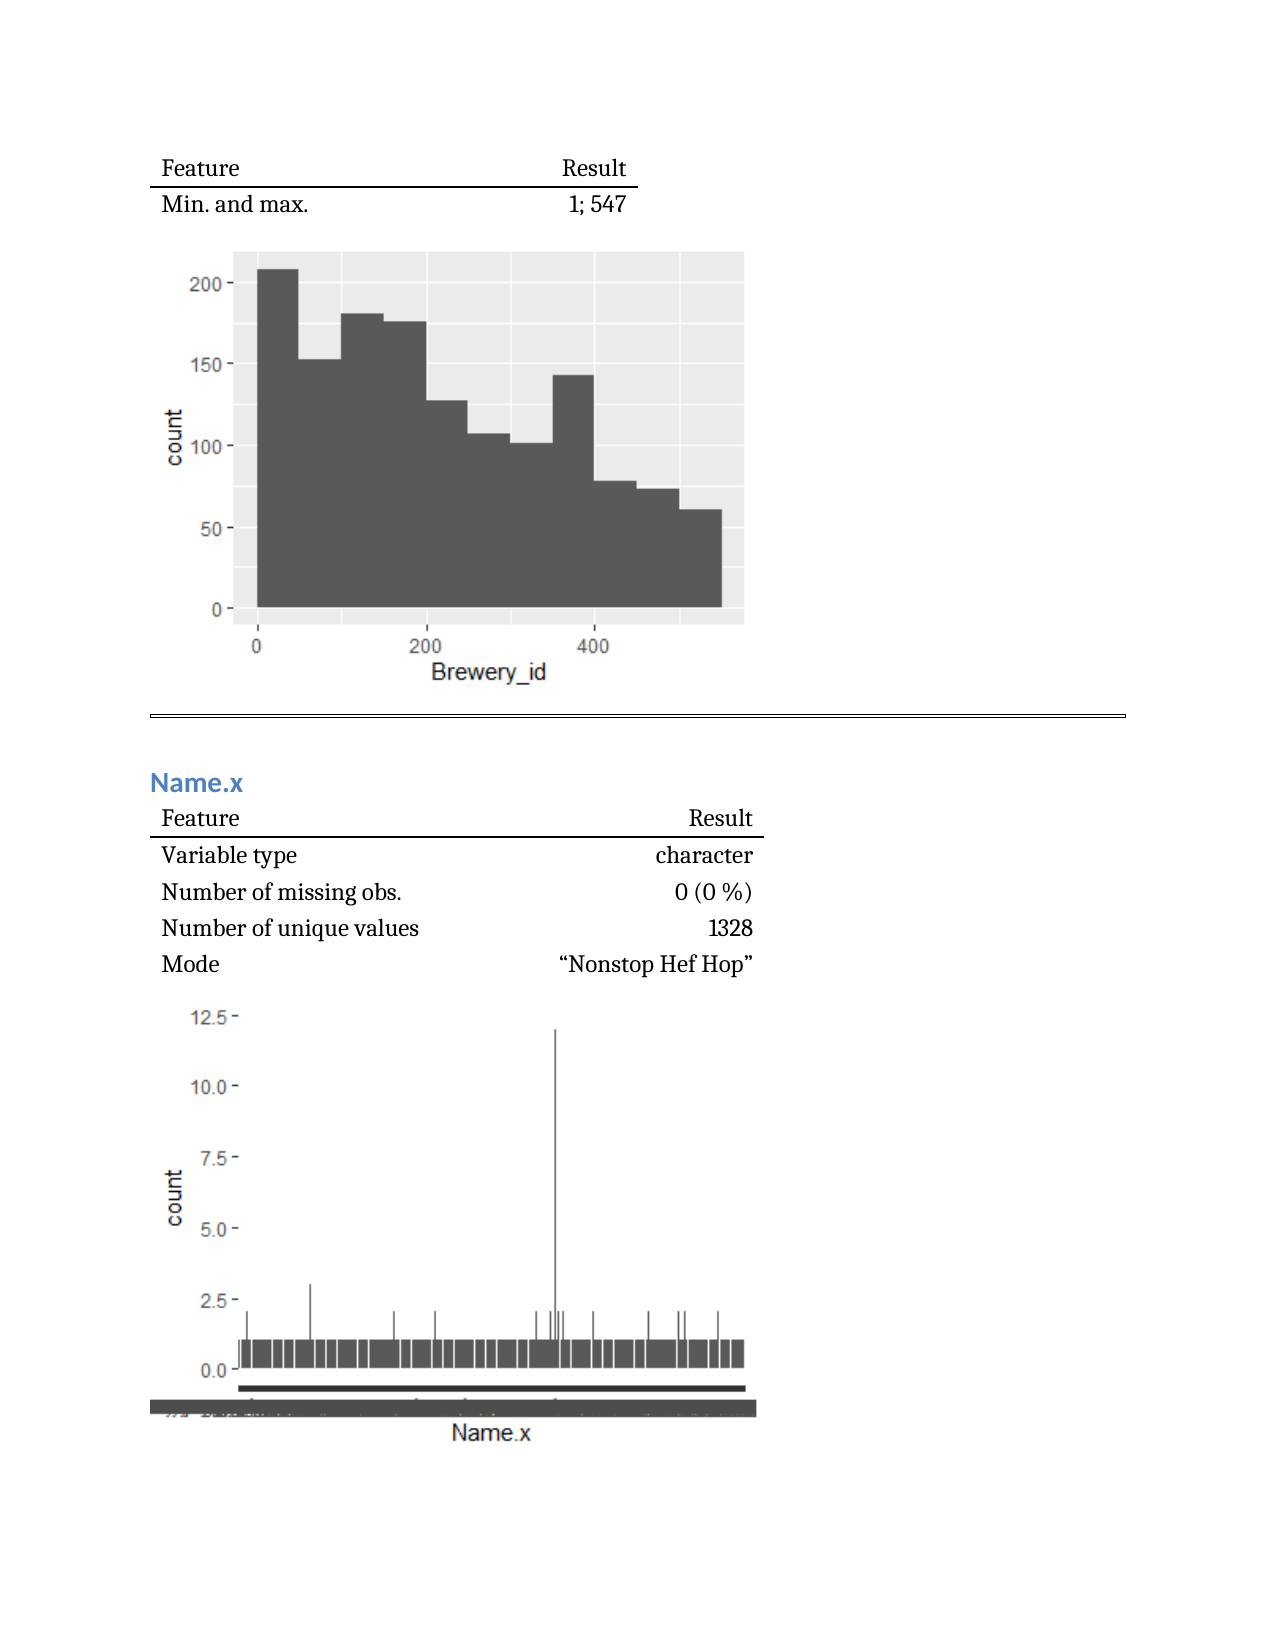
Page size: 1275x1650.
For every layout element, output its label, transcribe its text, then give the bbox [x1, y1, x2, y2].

subtitle Name.x [150, 764, 1125, 800]
table_cell Number of unique values [150, 910, 497, 946]
table_cell Variable type [150, 838, 497, 874]
picture [150, 241, 757, 696]
table_header Feature [150, 800, 497, 836]
table_cell character [497, 838, 764, 874]
table_cell Number of missing obs. [150, 874, 497, 910]
table_header Result [497, 800, 764, 836]
table_cell Mode [150, 946, 497, 983]
table_cell 1328 [497, 910, 764, 946]
table_cell Min. and max. [150, 188, 509, 222]
table_cell 1; 547 [509, 188, 637, 222]
picture [150, 1001, 757, 1457]
table_cell “Nonstop Hef Hop” [497, 946, 764, 983]
table_cell 0 (0 %) [497, 874, 764, 910]
table_header Result [509, 150, 637, 186]
table_header Feature [150, 150, 509, 186]
